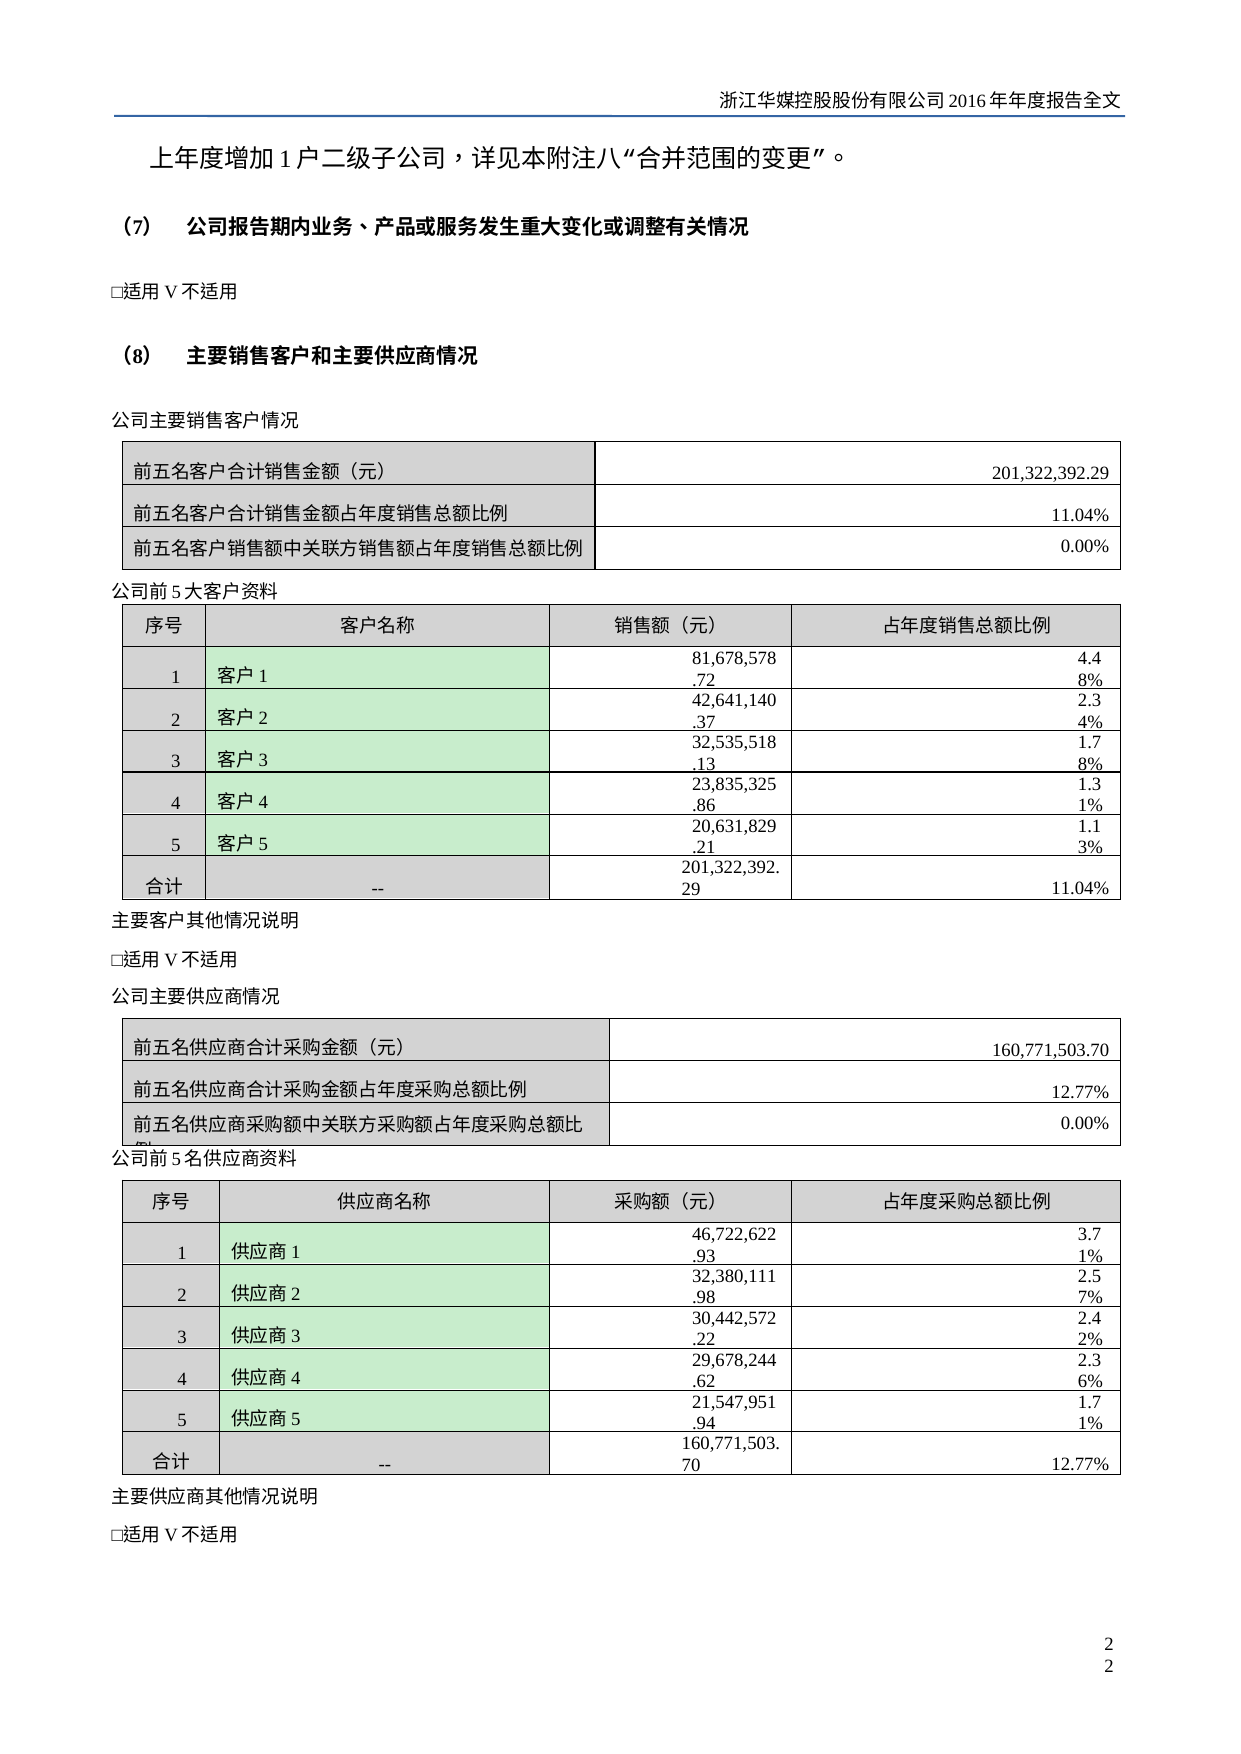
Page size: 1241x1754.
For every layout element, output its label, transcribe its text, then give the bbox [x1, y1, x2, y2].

text □适用V不适用 [111, 946, 1131, 971]
text 主要供应商其他情况说明 [111, 1483, 1131, 1509]
text （8） 主要销售客户和主要供应商情况 [111, 341, 1131, 370]
table_header 占年度采购总额比例 [792, 1181, 1120, 1222]
text 主要客户其他情况说明 [111, 908, 1131, 933]
table_cell 前五名客户合计销售金额占年度销售总额比例 [123, 485, 594, 526]
table_cell 客户3 [206, 731, 549, 771]
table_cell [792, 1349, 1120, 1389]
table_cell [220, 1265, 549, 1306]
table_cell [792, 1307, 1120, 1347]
table_cell 1 [123, 647, 205, 688]
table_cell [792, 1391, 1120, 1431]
table_header 销售额（元） [550, 605, 791, 646]
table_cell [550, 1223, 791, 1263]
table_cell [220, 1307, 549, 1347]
table_header 前五名客户合计销售金额（元） [123, 442, 594, 484]
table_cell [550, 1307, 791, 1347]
table_cell 前五名供应商采购额中关联方采购额占年度采购总额比例 [123, 1103, 609, 1145]
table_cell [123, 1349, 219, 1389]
table_cell 12.77% [610, 1061, 1120, 1102]
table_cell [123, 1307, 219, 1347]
table_cell 20,631,829.21 [550, 815, 791, 855]
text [111, 144, 1131, 175]
table_cell 5 [123, 815, 205, 855]
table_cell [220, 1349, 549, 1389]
table_cell 1.31% [792, 773, 1120, 813]
table_cell 0.00% [596, 527, 1120, 569]
table_cell 4 [123, 773, 205, 813]
text （7） 公司报告期内业务、产品或服务发生重大变化或调整有关情况 [111, 212, 1131, 241]
table_cell 32,535,518.13 [550, 731, 791, 771]
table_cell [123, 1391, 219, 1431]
table_header 160,771,503.70 [610, 1019, 1120, 1060]
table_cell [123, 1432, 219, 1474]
table_cell 客户5 [206, 815, 549, 855]
text 公司前5大客户资料 [111, 578, 1131, 603]
text □适用V不适用 [111, 278, 1131, 304]
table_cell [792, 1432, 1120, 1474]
table_cell 前五名供应商合计采购金额占年度采购总额比例 [123, 1061, 609, 1102]
table_header 序号 [123, 1181, 219, 1222]
table_cell 客户2 [206, 689, 549, 730]
table_cell 81,678,578.72 [550, 647, 791, 688]
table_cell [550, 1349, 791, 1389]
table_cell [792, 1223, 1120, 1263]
table_cell 1 [123, 1223, 219, 1263]
table_cell 4.48% [792, 647, 1120, 688]
table_cell -- [206, 856, 549, 898]
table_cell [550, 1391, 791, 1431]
table_cell 2 [123, 689, 205, 730]
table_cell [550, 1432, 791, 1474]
text 公司前5名供应商资料 [111, 1146, 1131, 1171]
table_cell 1.78% [792, 731, 1120, 771]
table_cell 前五名客户销售额中关联方销售额占年度销售总额比例 [123, 527, 594, 569]
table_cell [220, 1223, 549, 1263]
table_header 供应商名称 [220, 1181, 549, 1222]
table_header 占年度销售总额比例 [792, 605, 1120, 646]
table_cell 合计 [123, 856, 205, 898]
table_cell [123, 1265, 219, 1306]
table_cell 23,835,325.86 [550, 773, 791, 813]
table_cell 3 [123, 731, 205, 771]
table_cell 42,641,140.37 [550, 689, 791, 730]
table_cell 1.13% [792, 815, 1120, 855]
table_cell 11.04% [792, 856, 1120, 898]
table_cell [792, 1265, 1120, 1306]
table_header 采购额（元） [550, 1181, 791, 1222]
text □适用V不适用 [111, 1521, 1131, 1547]
text 公司主要销售客户情况 [111, 407, 1131, 433]
table_header 前五名供应商合计采购金额（元） [123, 1019, 609, 1060]
table_header 序号 [123, 605, 205, 646]
table_cell 2.34% [792, 689, 1120, 730]
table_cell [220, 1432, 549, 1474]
table_cell 客户1 [206, 647, 549, 688]
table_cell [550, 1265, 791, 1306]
table_cell 客户4 [206, 773, 549, 813]
table_cell 201,322,392.29 [550, 856, 791, 898]
table_cell 0.00% [610, 1103, 1120, 1145]
table_cell 11.04% [596, 485, 1120, 526]
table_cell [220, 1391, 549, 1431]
table_header 201,322,392.29 [596, 442, 1120, 484]
table_header 客户名称 [206, 605, 549, 646]
text 公司主要供应商情况 [111, 984, 1131, 1009]
